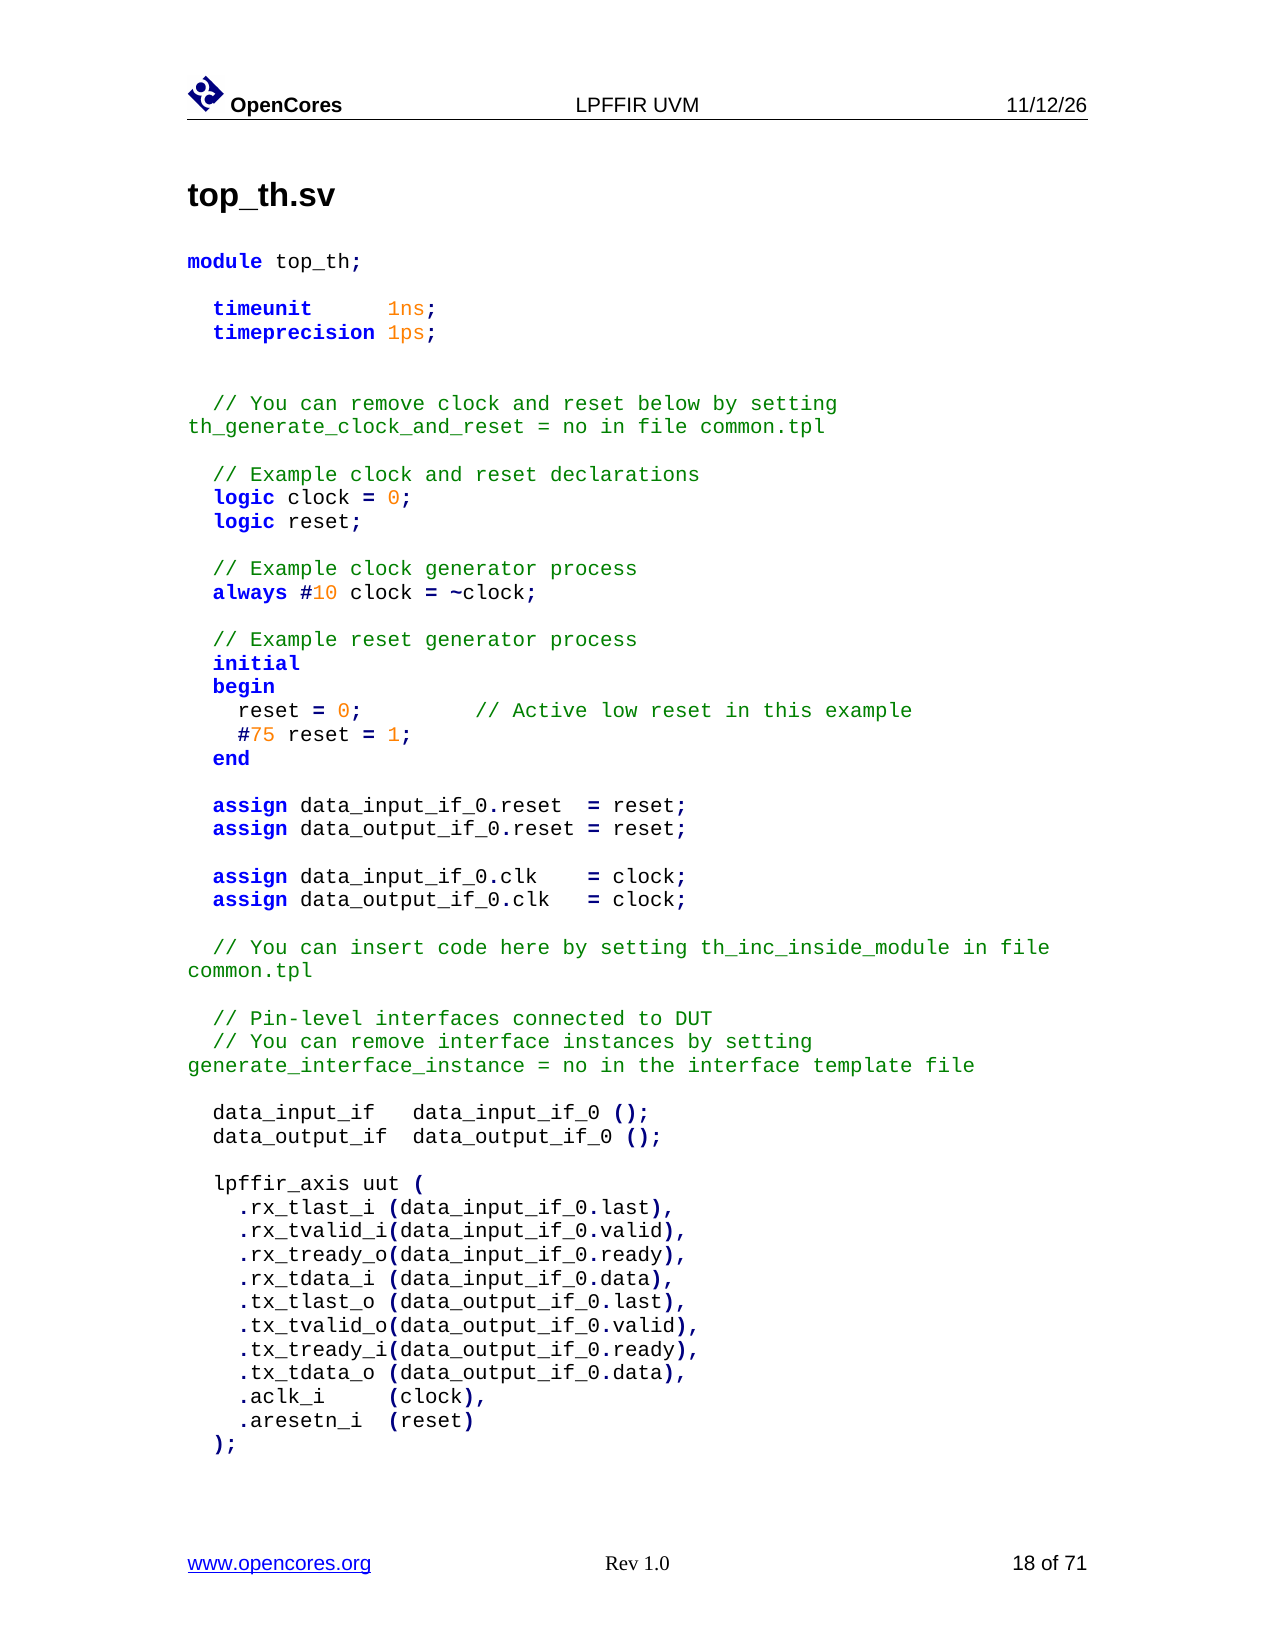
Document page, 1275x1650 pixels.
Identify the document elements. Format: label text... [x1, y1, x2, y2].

text reset = 0; // Active low reset in this example [187, 700, 1088, 724]
text lpffir_axis uut ( [187, 1173, 1088, 1197]
text #75 reset = 1; [187, 724, 1088, 747]
text .rx_tdata_i (data_input_if_0.data), [187, 1268, 1088, 1291]
text .tx_tdata_o (data_output_if_0.data), [187, 1362, 1088, 1386]
text .rx_tvalid_i(data_input_if_0.valid), [187, 1220, 1088, 1244]
text // You can remove interface instances by setting generate_interface_instance = no in the interface template file [187, 1031, 1088, 1078]
text // Example clock generator process [187, 558, 1088, 582]
text always #10 clock = ~clock; [187, 582, 1088, 606]
text timeunit 1ns; [187, 298, 1088, 322]
text logic reset; [187, 511, 1088, 535]
text assign data_input_if_0.clk = clock; [187, 866, 1088, 889]
text assign data_output_if_0.reset = reset; [187, 818, 1088, 842]
text // Example clock and reset declarations [187, 464, 1088, 487]
text .rx_tready_o(data_input_if_0.ready), [187, 1244, 1088, 1268]
text .aresetn_i (reset) [187, 1409, 1088, 1433]
text data_input_if data_input_if_0 (); [187, 1102, 1088, 1126]
text data_output_if data_output_if_0 (); [187, 1126, 1088, 1149]
text ); [187, 1433, 1088, 1457]
text logic clock = 0; [187, 487, 1088, 511]
subtitle top_th.sv [187, 175, 1088, 213]
text assign data_output_if_0.clk = clock; [187, 889, 1088, 913]
text // Pin-level interfaces connected to DUT [187, 1008, 1088, 1031]
text .tx_tlast_o (data_output_if_0.last), [187, 1291, 1088, 1315]
text begin [187, 677, 1088, 700]
text assign data_input_if_0.reset = reset; [187, 795, 1088, 818]
text // Example reset generator process [187, 629, 1088, 653]
text .rx_tlast_i (data_input_if_0.last), [187, 1197, 1088, 1220]
text initial [187, 653, 1088, 677]
text .tx_tvalid_o(data_output_if_0.valid), [187, 1315, 1088, 1339]
text // You can remove clock and reset below by setting th_generate_clock_and_reset = no in file common.tpl [187, 393, 1088, 440]
text .tx_tready_i(data_output_if_0.ready), [187, 1339, 1088, 1362]
text // You can insert code here by setting th_inc_inside_module in file common.tpl [187, 937, 1088, 984]
text end [187, 747, 1088, 771]
text module top_th; [187, 251, 1088, 274]
text .aclk_i (clock), [187, 1386, 1088, 1409]
text timeprecision 1ps; [187, 322, 1088, 346]
